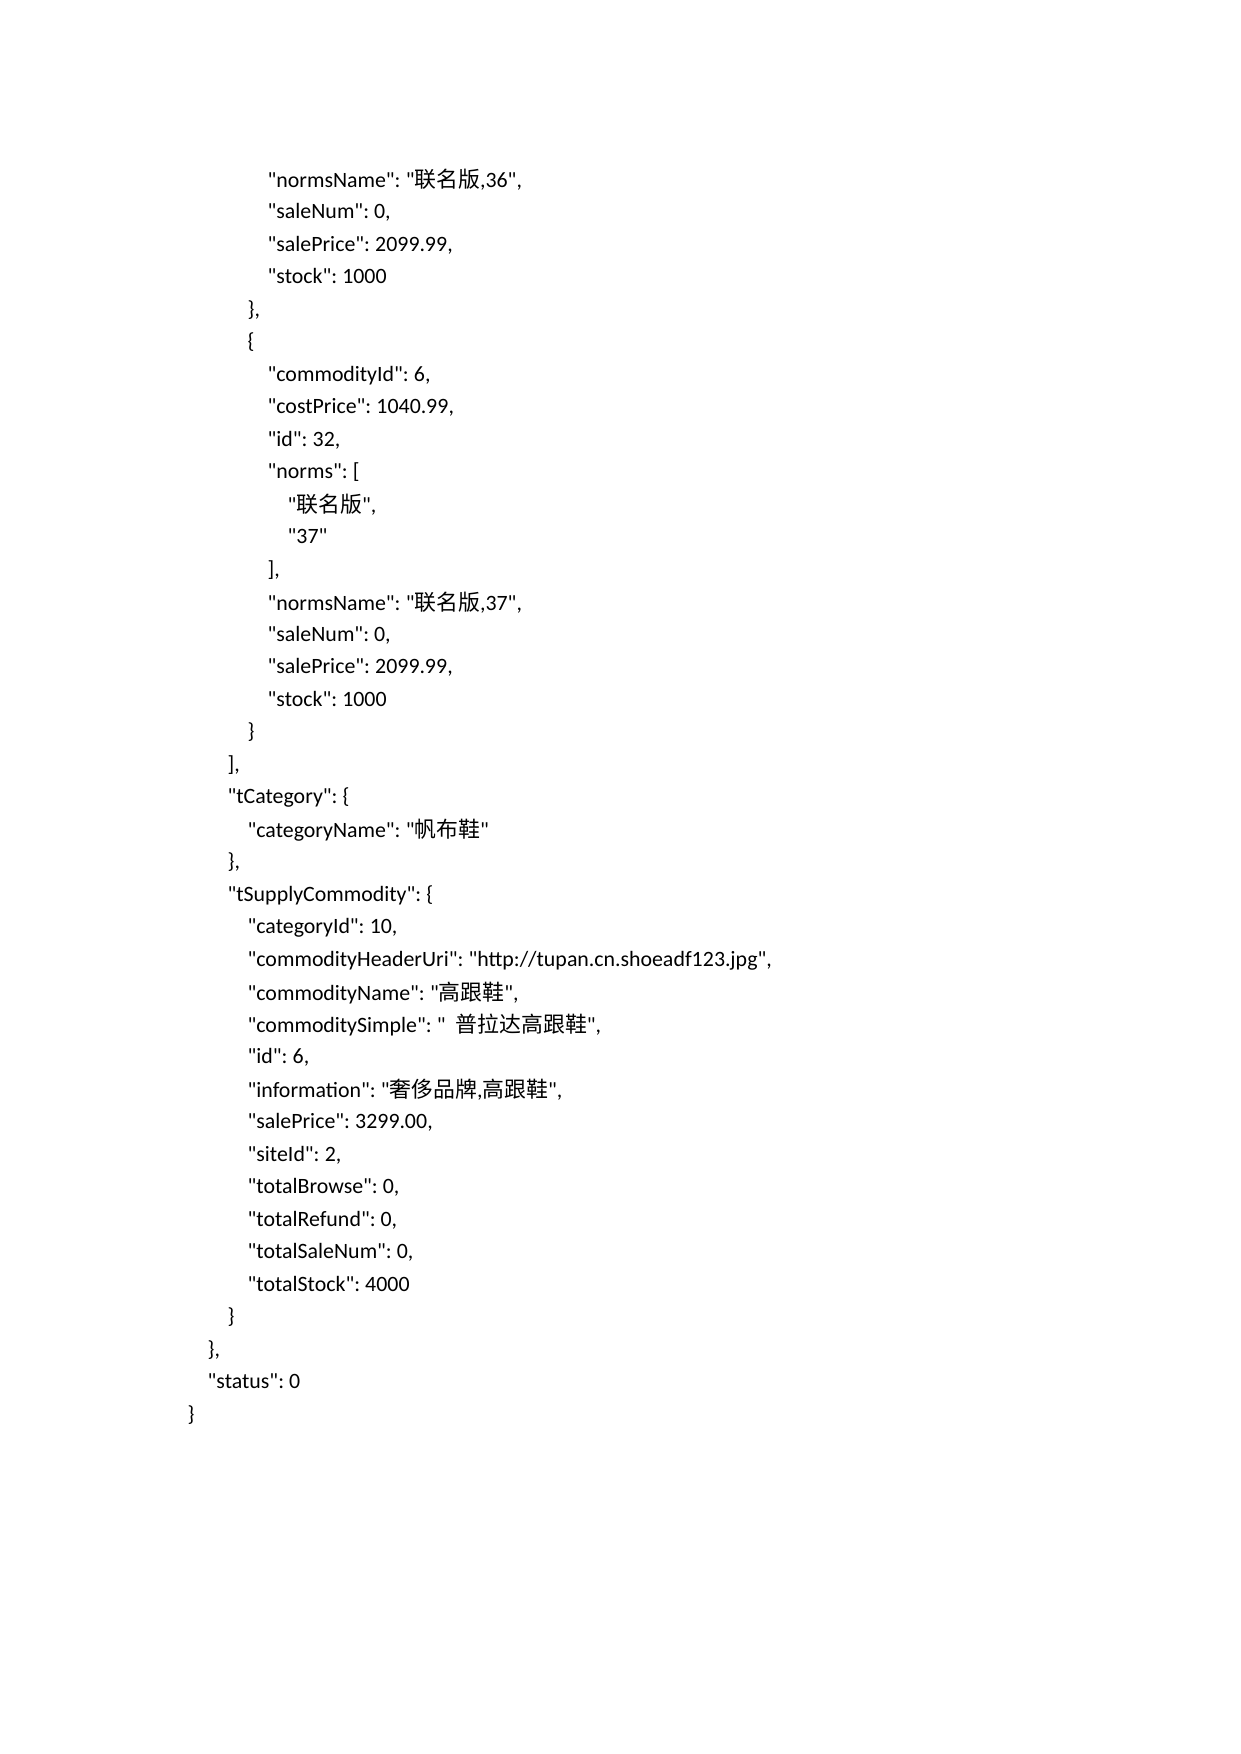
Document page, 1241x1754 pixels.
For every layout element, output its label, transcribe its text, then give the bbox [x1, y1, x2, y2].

text { [187, 324, 1053, 357]
text } [187, 714, 1053, 747]
text } [187, 1299, 1053, 1332]
text "saleNum": 0, [187, 194, 1053, 227]
text "information": "奢侈品牌,高跟鞋", [187, 1072, 1053, 1104]
text "salePrice": 2099.99, [187, 227, 1053, 259]
text "commodityId": 6, [187, 357, 1053, 389]
text "totalSaleNum": 0, [187, 1234, 1053, 1267]
text }, [187, 844, 1053, 877]
text }, [187, 292, 1053, 324]
text } [187, 1397, 1053, 1429]
text "stock": 1000 [187, 259, 1053, 292]
text "siteId": 2, [187, 1137, 1053, 1169]
text "norms": [ [187, 454, 1053, 487]
text "salePrice": 3299.00, [187, 1104, 1053, 1137]
text "stock": 1000 [187, 682, 1053, 714]
text "salePrice": 2099.99, [187, 649, 1053, 682]
text "totalBrowse": 0, [187, 1169, 1053, 1202]
text "totalStock": 4000 [187, 1267, 1053, 1299]
text ], [187, 552, 1053, 584]
text "联名版", [187, 487, 1053, 519]
text "categoryId": 10, [187, 909, 1053, 942]
text "categoryName": "帆布鞋" [187, 812, 1053, 844]
text "tSupplyCommodity": { [187, 877, 1053, 909]
text "costPrice": 1040.99, [187, 389, 1053, 422]
text "tCategory": { [187, 779, 1053, 812]
text "normsName": "联名版,36", [187, 162, 1053, 194]
text "status": 0 [187, 1364, 1053, 1397]
text "saleNum": 0, [187, 617, 1053, 649]
text ], [187, 747, 1053, 779]
text "commoditySimple": " 普拉达高跟鞋", [187, 1007, 1053, 1039]
text "commodityHeaderUri": "http://tupan.cn.shoeadf123.jpg", [187, 942, 1053, 974]
text "normsName": "联名版,37", [187, 584, 1053, 617]
text }, [187, 1332, 1053, 1364]
text "id": 32, [187, 422, 1053, 454]
text "id": 6, [187, 1039, 1053, 1072]
text "totalRefund": 0, [187, 1202, 1053, 1234]
text "37" [187, 519, 1053, 552]
text "commodityName": "高跟鞋", [187, 974, 1053, 1007]
